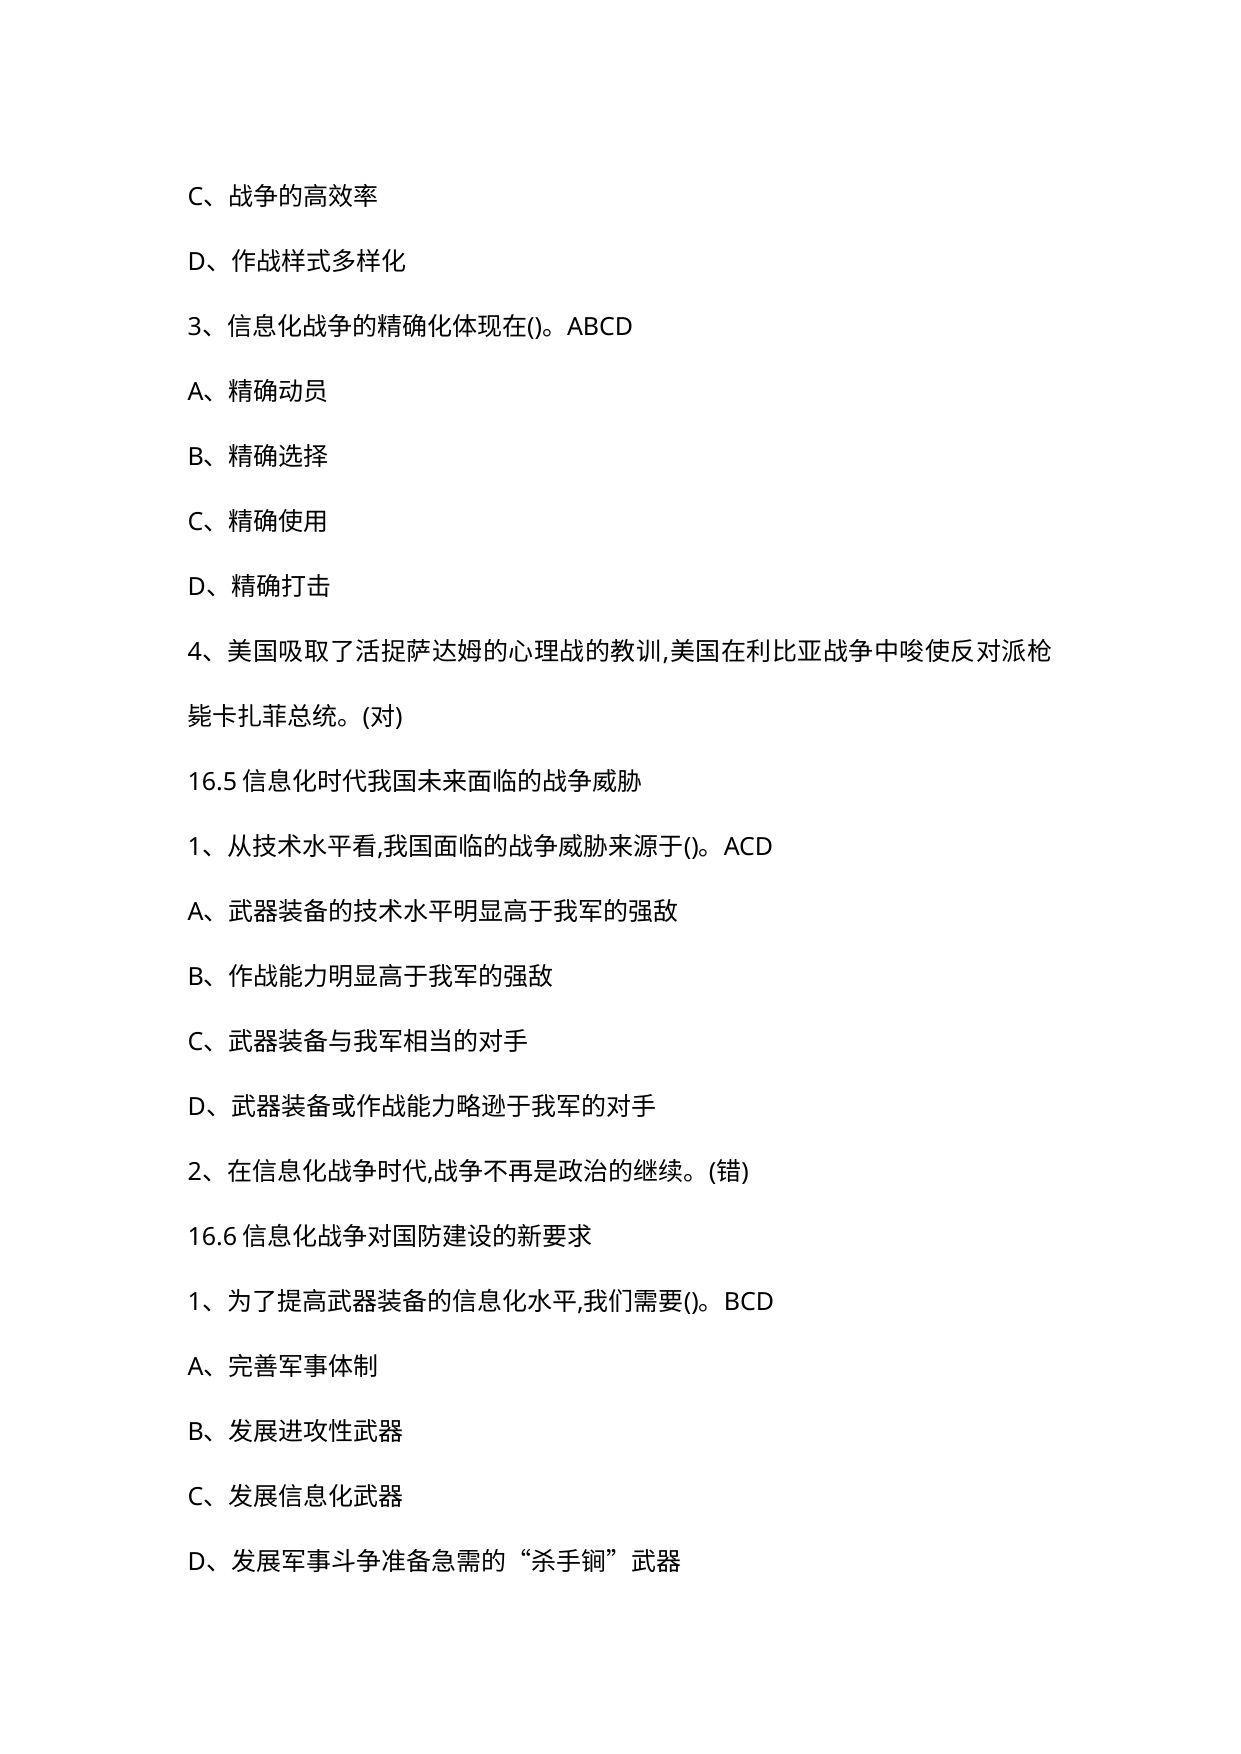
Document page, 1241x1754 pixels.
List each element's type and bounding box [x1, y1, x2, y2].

text [187, 162, 1053, 1592]
